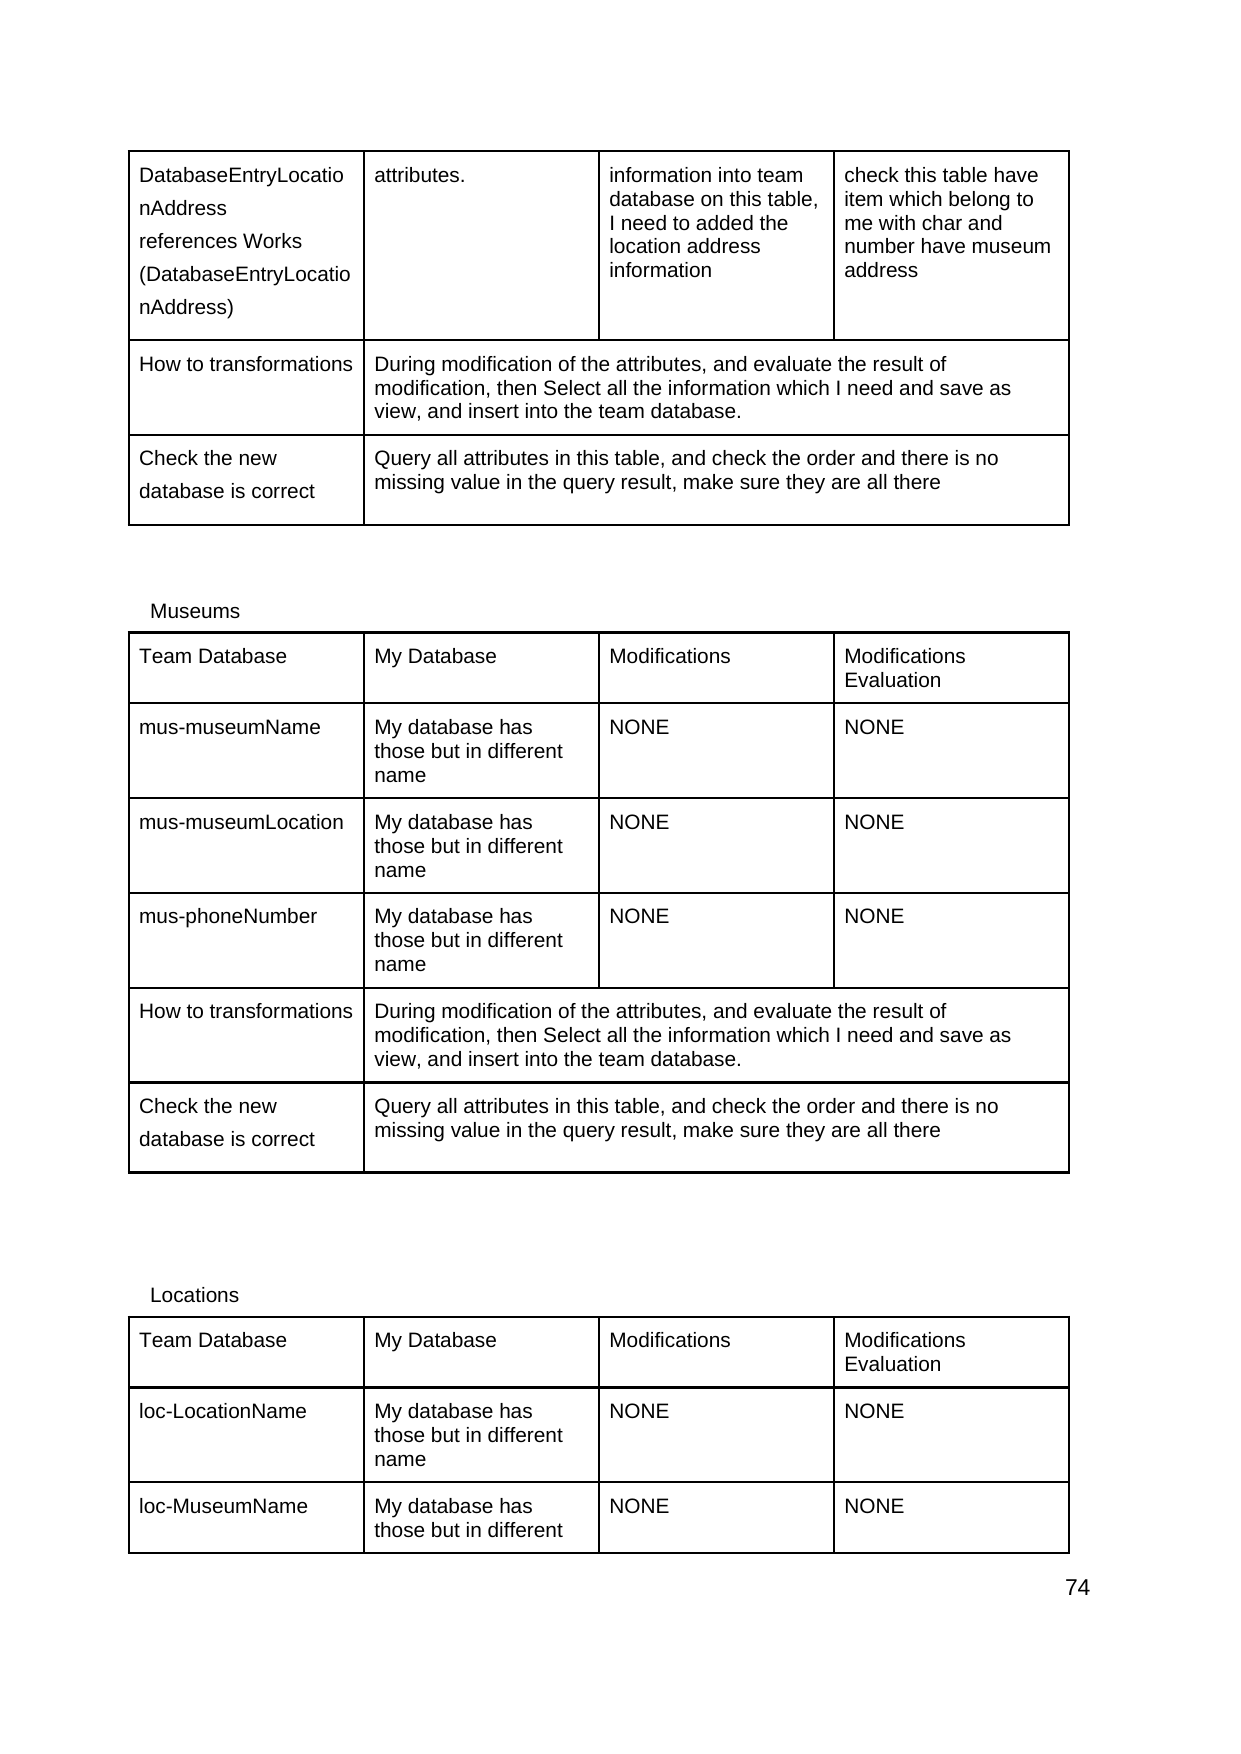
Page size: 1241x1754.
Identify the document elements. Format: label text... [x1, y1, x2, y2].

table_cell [130, 152, 363, 339]
table_cell How to transformations [130, 341, 363, 434]
table_cell loc-MuseumName [130, 1483, 363, 1552]
table_cell During modification of the attributes, and evaluate the result of modification, then Select all the information which I need and save as view, and insert into the team database. [365, 989, 1068, 1081]
table_header Team Database [130, 634, 363, 702]
table_header Modifications [600, 634, 833, 702]
table_cell mus-phoneNumber [130, 894, 363, 987]
table_cell mus-museumLocation [130, 799, 363, 892]
table_cell NONE [600, 704, 833, 797]
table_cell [600, 152, 833, 339]
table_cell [835, 152, 1068, 339]
table_cell NONE [600, 1389, 833, 1481]
table_cell Query all attributes in this table, and check the order and there is no missing value in the query result, make sure they are all there [365, 1084, 1068, 1171]
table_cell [365, 1483, 598, 1552]
table_cell NONE [835, 704, 1068, 797]
table_header Team Database [130, 1318, 363, 1386]
table_cell NONE [835, 799, 1068, 892]
table_cell My database has those but in different name [365, 894, 598, 987]
table_cell mus-museumName [130, 704, 363, 797]
table_header Modifications Evaluation [835, 1318, 1068, 1386]
table_cell NONE [835, 1389, 1068, 1481]
table_cell Check the new database is correct [130, 436, 363, 524]
table_header My Database [365, 634, 598, 702]
table_cell loc-LocationName [130, 1389, 363, 1481]
table_cell NONE [835, 894, 1068, 987]
text Locations [150, 1282, 1090, 1306]
table_cell Check the new database is correct [130, 1084, 363, 1171]
table_header My Database [365, 1318, 598, 1386]
table_cell During modification of the attributes, and evaluate the result of modification, then Select all the information which I need and save as view, and insert into the team database. [365, 341, 1068, 434]
table_header Modifications Evaluation [835, 634, 1068, 702]
table_cell NONE [600, 799, 833, 892]
text Museums [150, 598, 1090, 622]
table_cell NONE [835, 1483, 1068, 1552]
table_cell My database has those but in different name [365, 799, 598, 892]
table_header Modifications [600, 1318, 833, 1386]
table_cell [365, 1389, 598, 1481]
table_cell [365, 152, 598, 339]
table_cell NONE [600, 894, 833, 987]
table_cell How to transformations [130, 989, 363, 1081]
table_cell Query all attributes in this table, and check the order and there is no missing value in the query result, make sure they are all there [365, 436, 1068, 524]
table_cell My database has those but in different name [365, 704, 598, 797]
table_cell NONE [600, 1483, 833, 1552]
